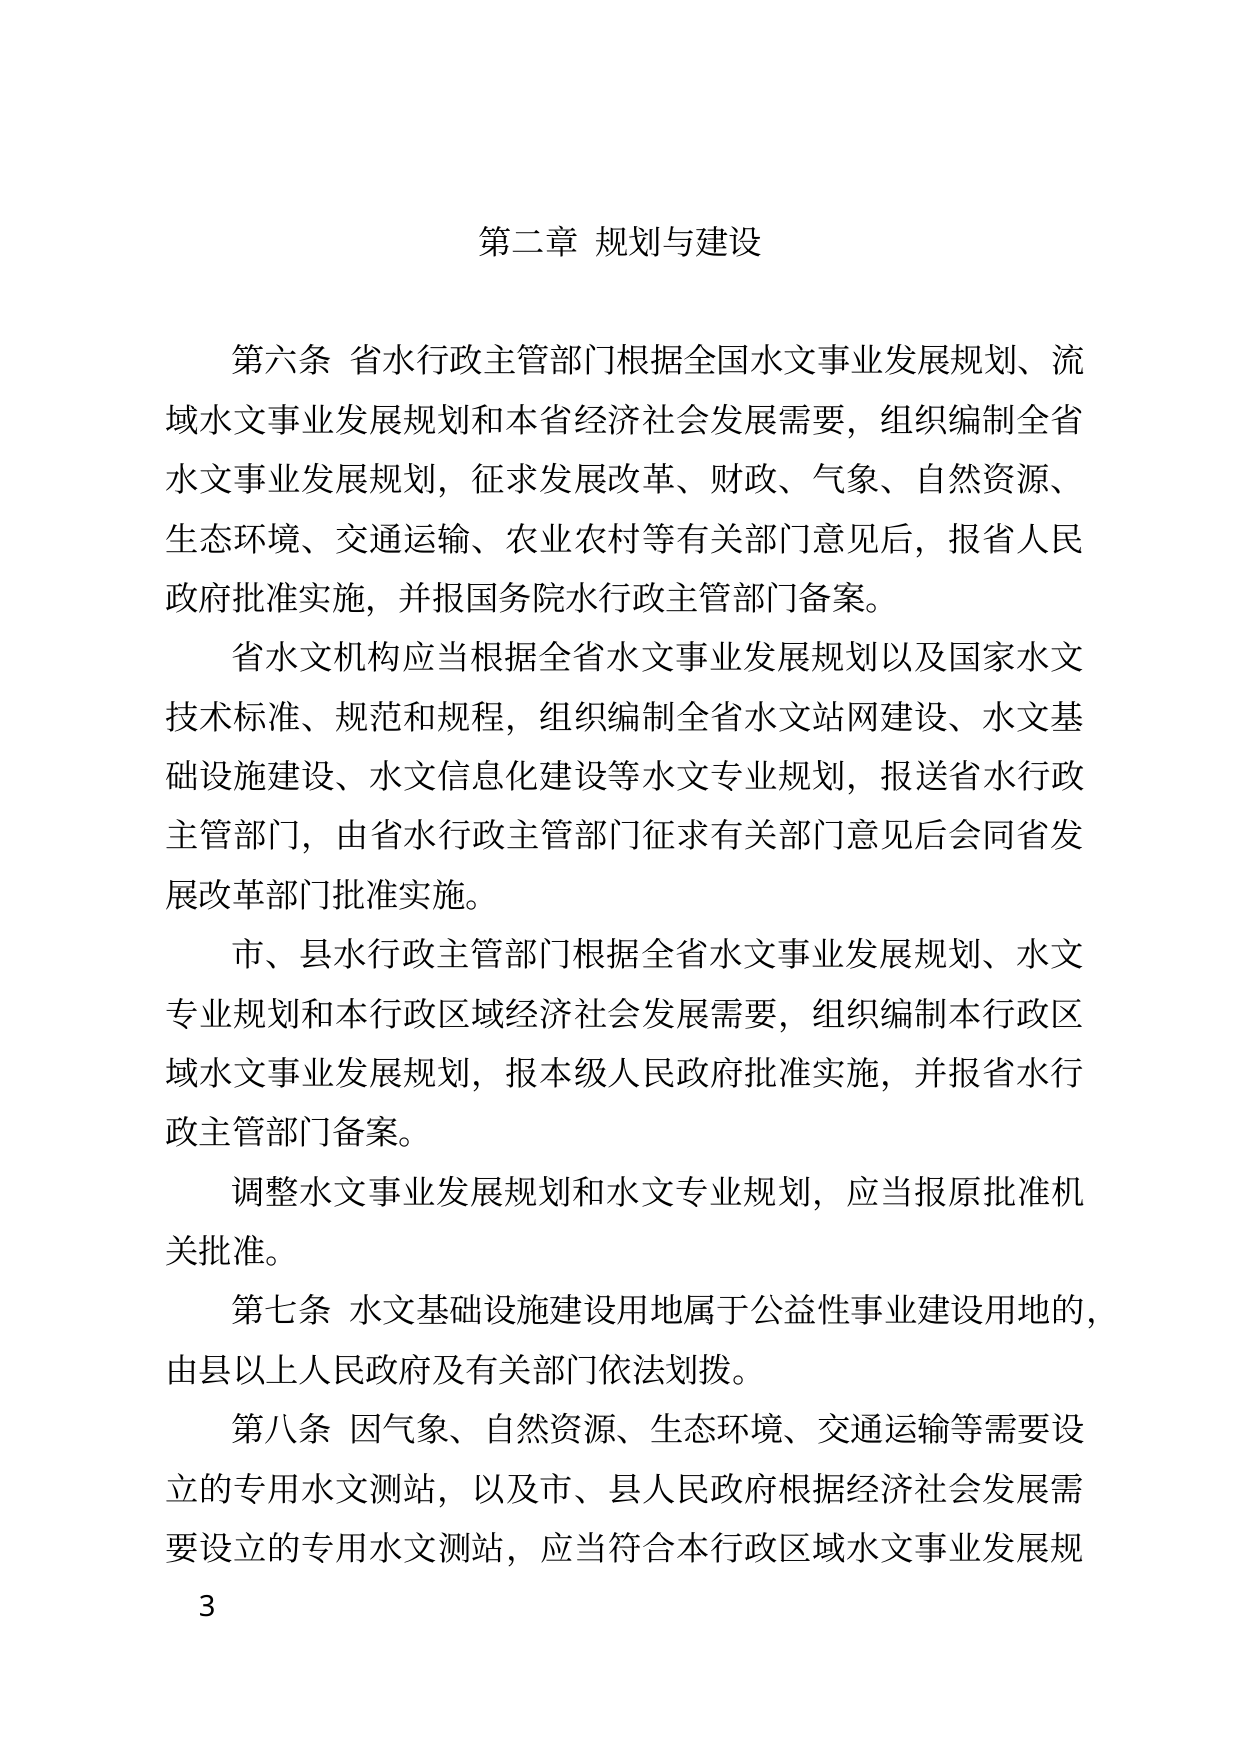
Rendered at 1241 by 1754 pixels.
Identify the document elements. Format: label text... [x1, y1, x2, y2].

text 省水文机构应当根据全省水文事业发展规划以及国家水文技术标准、规范和规程，组织编制全省水文站网建设、水文基础设施建设、水文信息化建设等水文专业规划，报送省水行政主管部门，由省水行政主管部门征求有关部门意见后会同省发展改革部门批准实施。 [165, 622, 1087, 919]
text 调整水文事业发展规划和水文专业规划，应当报原批准机关批准。 [165, 1157, 1087, 1275]
text 第六条 省水行政主管部门根据全国水文事业发展规划、流域水文事业发展规划和本省经济社会发展需要，组织编制全省水文事业发展规划，征求发展改革、财政、气象、自然资源、生态环境、交通运输、农业农村等有关部门意见后，报省人民政府批准实施，并报国务院水行政主管部门备案。 [165, 325, 1087, 622]
text 市、县水行政主管部门根据全省水文事业发展规划、水文专业规划和本行政区域经济社会发展需要，组织编制本行政区域水文事业发展规划，报本级人民政府批准实施，并报省水行政主管部门备案。 [165, 919, 1087, 1157]
text 第二章 规划与建设 [165, 207, 1087, 266]
text 第七条 水文基础设施建设用地属于公益性事业建设用地的，由县以上人民政府及有关部门依法划拨。 [165, 1275, 1087, 1394]
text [165, 1394, 1087, 1572]
